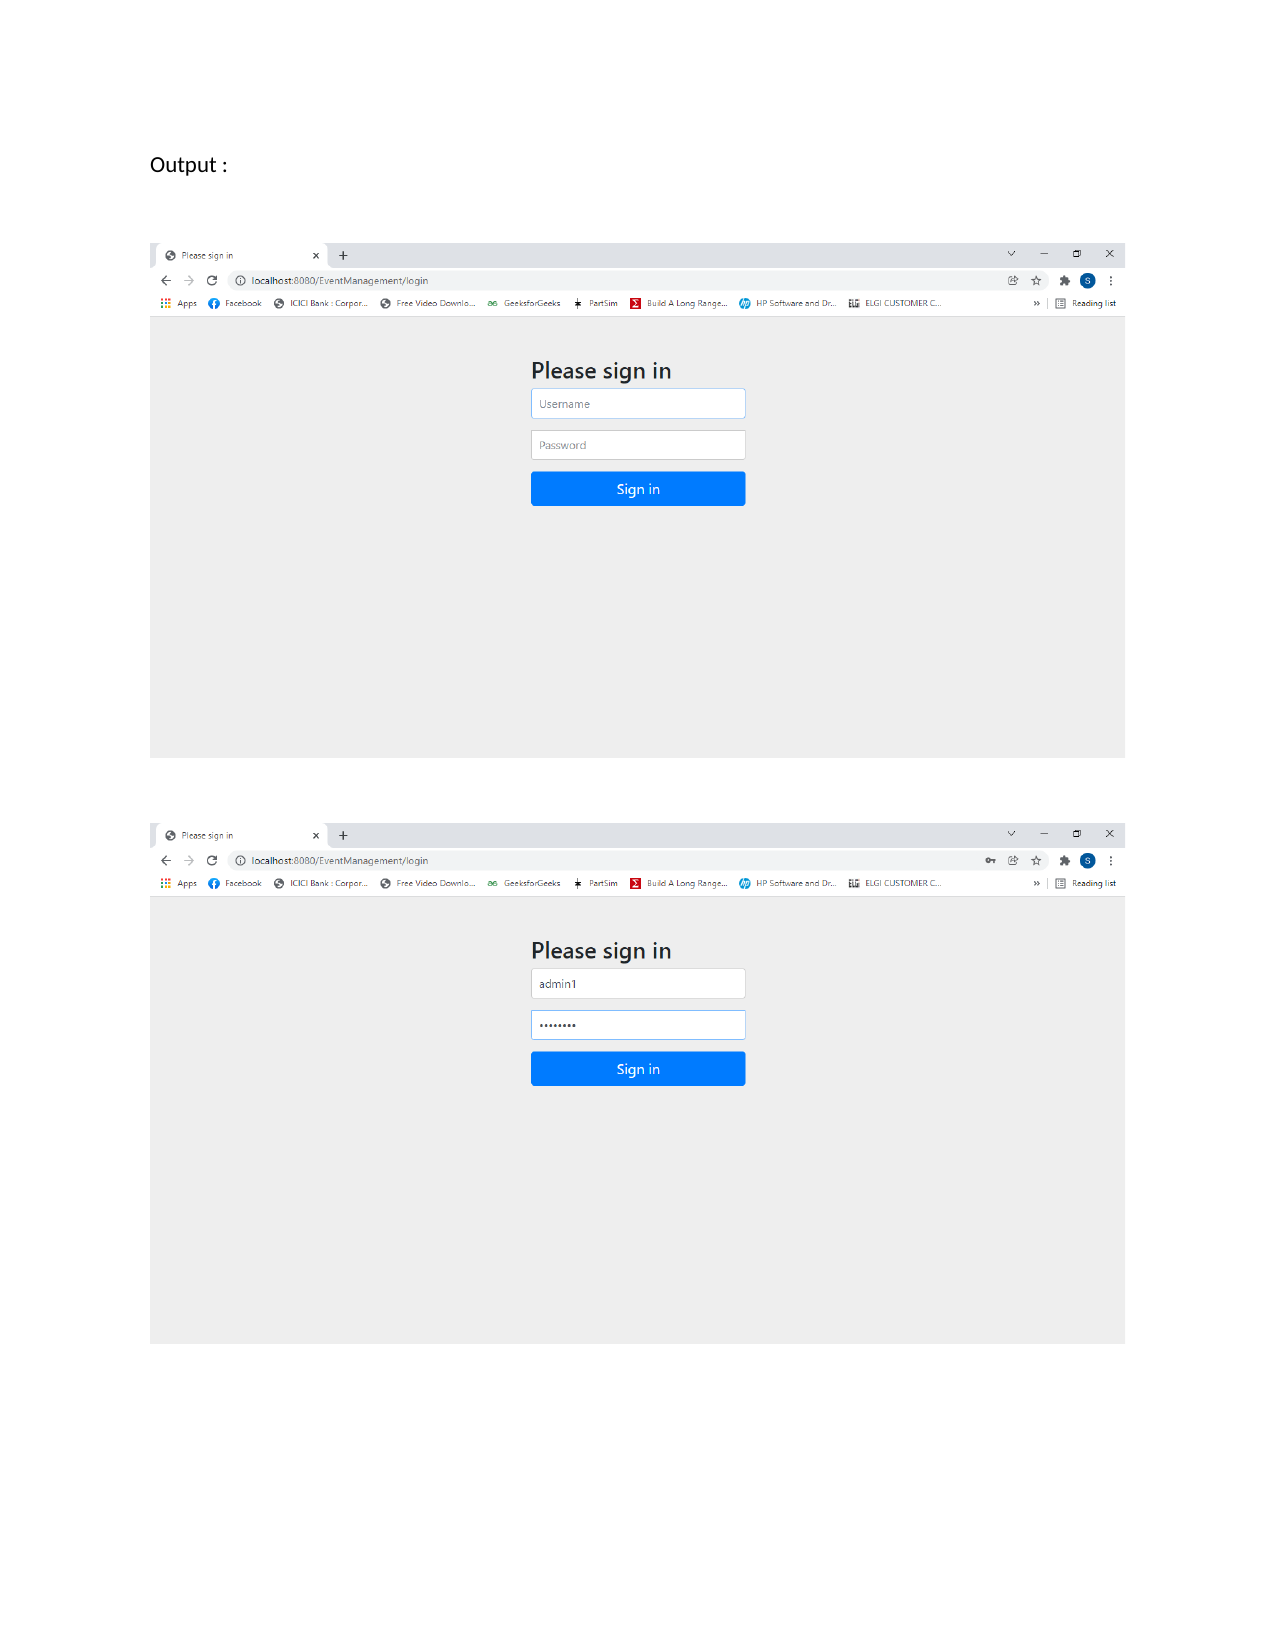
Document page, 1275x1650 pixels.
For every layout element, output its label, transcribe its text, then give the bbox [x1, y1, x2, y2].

text Output : [150, 150, 1125, 178]
picture [150, 243, 1125, 758]
picture [150, 823, 1125, 1344]
